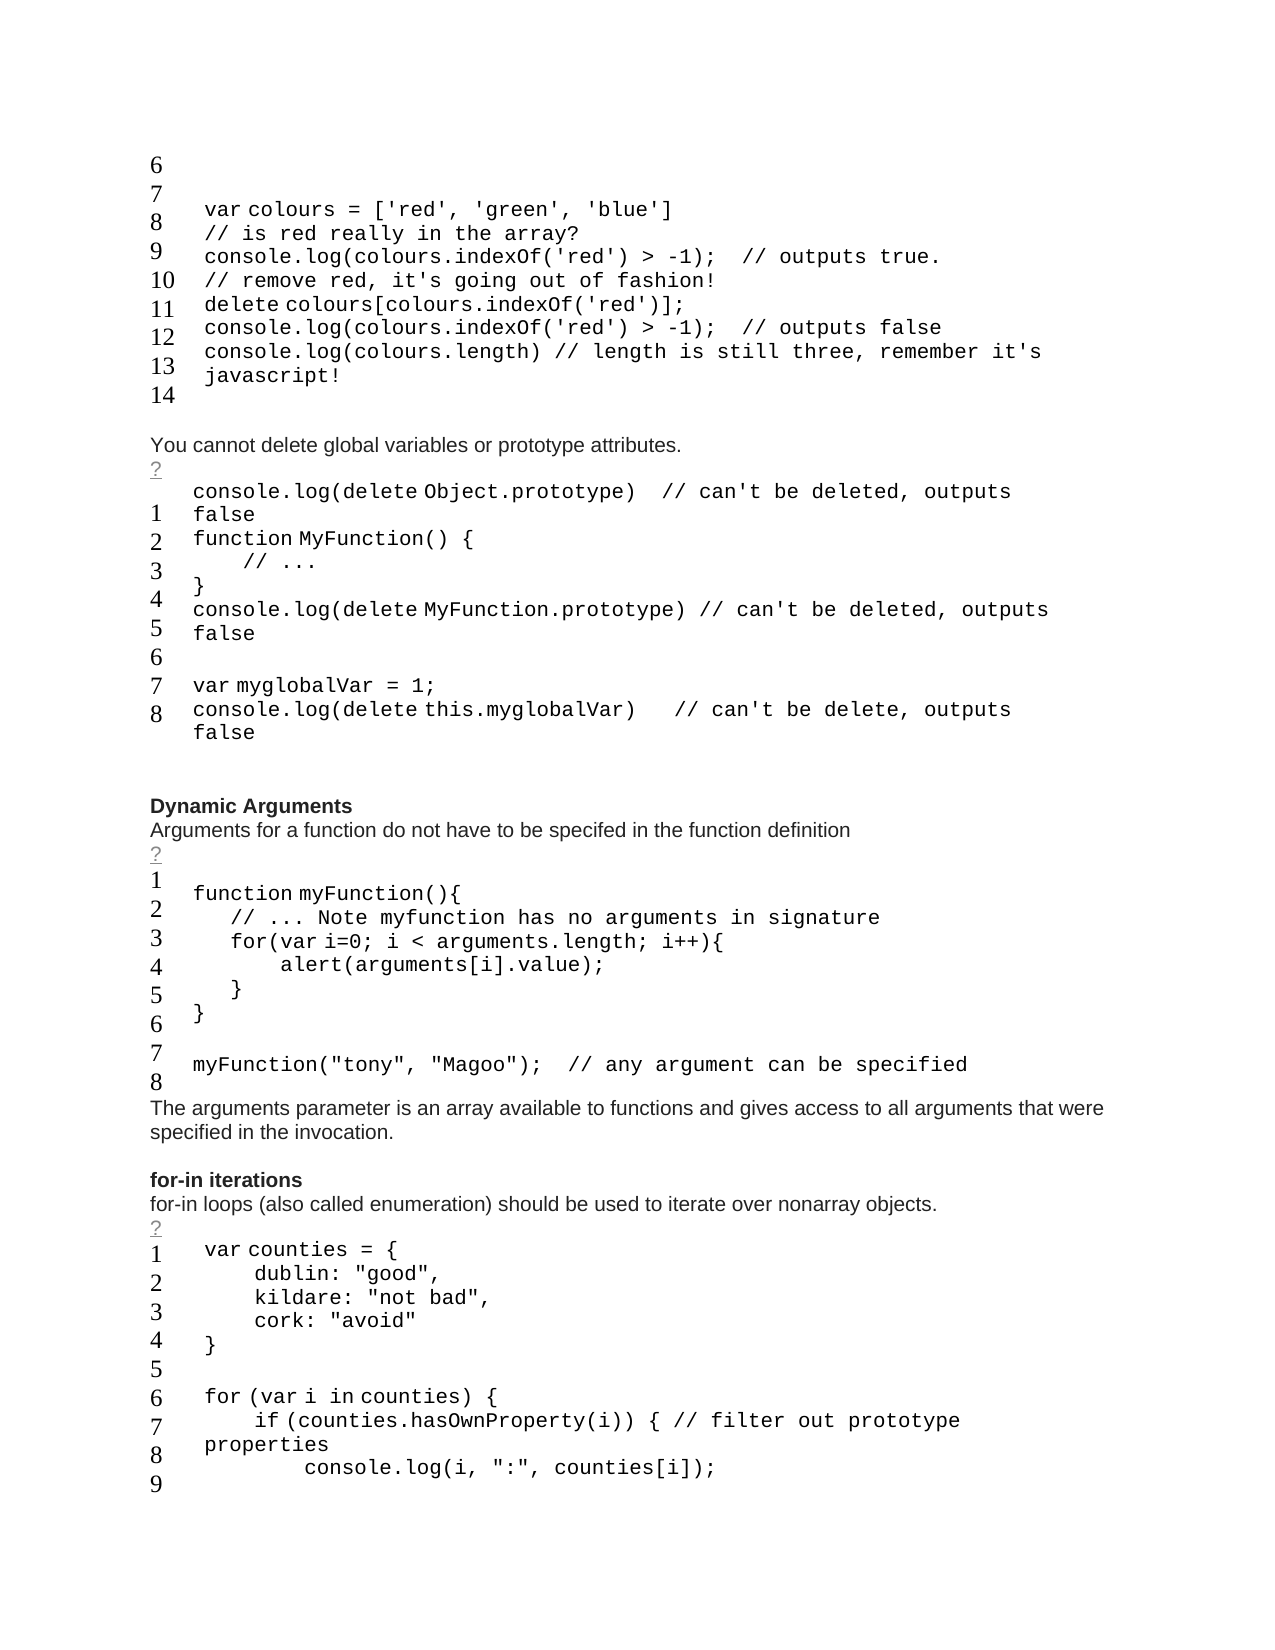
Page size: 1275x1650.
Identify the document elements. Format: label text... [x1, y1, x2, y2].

text ? [150, 1215, 1125, 1239]
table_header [150, 1239, 204, 1498]
text ? [150, 842, 1125, 866]
table_header 1 2 3 4 5 6 7 8 [150, 866, 193, 1096]
table_header console.log(delete Object.prototype) // can't be deleted, outputs false function MyFunction() { // ... } console.log(delete MyFunction.prototype) // can't be deleted, outputs false var myglobalVar = 1; console.log(delete this.myglobalVar) // can't be delete, outputs false [193, 481, 1084, 746]
table_header function myFunction(){ // ... Note myfunction has no arguments in signature for(var i=0; i < arguments.length; i++){ alert(arguments[i].value); } } myFunction("tony", "Magoo"); // any argument can be specified [193, 866, 1014, 1096]
text Dynamic Arguments Arguments for a function do not have to be specifed in the function definition [150, 746, 1125, 842]
text ? [150, 457, 1125, 481]
text You cannot delete global variables or prototype attributes. [150, 409, 1125, 457]
text The arguments parameter is an array available to functions and gives access to all arguments that were specified in the invocation. for-in iterations for-in loops (also called enumeration) should be used to iterate over nonarray objects. [150, 1096, 1125, 1215]
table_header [204, 150, 1142, 409]
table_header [204, 1239, 1062, 1498]
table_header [150, 150, 204, 409]
table_header 1 2 3 4 5 6 7 8 [150, 481, 193, 746]
